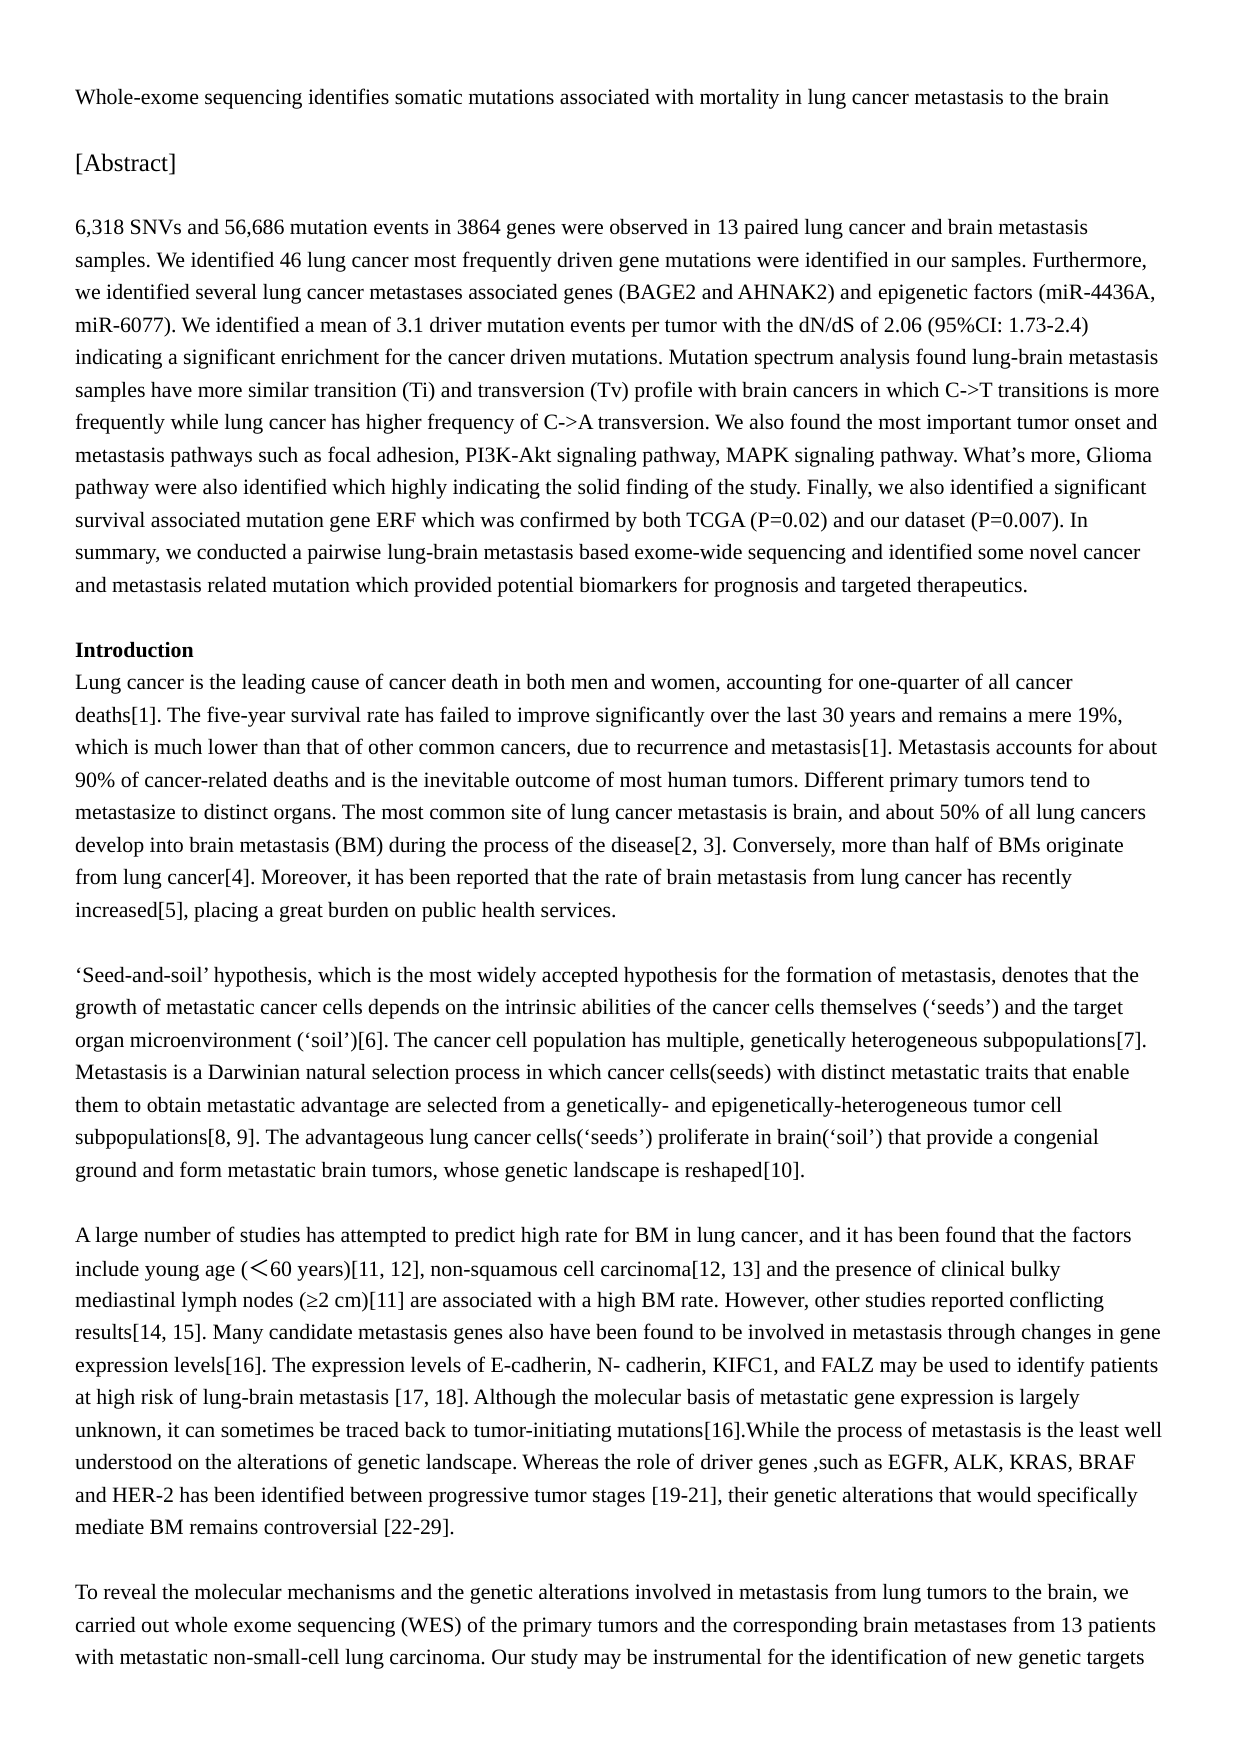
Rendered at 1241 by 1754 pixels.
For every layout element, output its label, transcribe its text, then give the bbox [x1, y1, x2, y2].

text A large number of studies has attempted to predict high rate for BM in lung cancer, and it has been found that the factors include young age (＜60 years)[11, 12], non-squamous cell carcinoma[12, 13] and the presence of clinical bulky mediastinal lymph nodes (≥2 cm)[11] are associated with a high BM rate. However, other studies reported conflicting results[14, 15]. Many candidate metastasis genes also have been found to be involved in metastasis through changes in gene expression levels[16]. The expression levels of E-cadherin, N- cadherin, KIFC1, and FALZ may be used to identify patients at high risk of lung-brain metastasis [17, 18]. Although the molecular basis of metastatic gene expression is largely unknown, it can sometimes be traced back to tumor-initiating mutations[16].While the process of metastasis is the least well understood on the alterations of genetic landscape. Whereas the role of driver genes ,such as EGFR, ALK, KRAS, BRAF and HER-2 has been identified between progressive tumor stages [19-21], their genetic alterations that would specifically mediate BM remains controversial [22-29]. [75, 1218, 1165, 1543]
text ‘Seed-and-soil’ hypothesis, which is the most widely accepted hypothesis for the formation of metastasis, denotes that the growth of metastatic cancer cells depends on the intrinsic abilities of the cancer cells themselves (‘seeds’) and the target organ microenvironment (‘soil’)[6]. The cancer cell population has multiple, genetically heterogeneous subpopulations[7]. Metastasis is a Darwinian natural selection process in which cancer cells(seeds) with distinct metastatic traits that enable them to obtain metastatic advantage are selected from a genetically- and epigenetically-heterogeneous tumor cell subpopulations[8, 9]. The advantageous lung cancer cells(‘seeds’) proliferate in brain(‘soil’) that provide a congenial ground and form metastatic brain tumors, whose genetic landscape is reshaped[10]. [75, 958, 1165, 1186]
text Lung cancer is the leading cause of cancer death in both men and women, accounting for one-quarter of all cancer deaths[1]. The five-year survival rate has failed to improve significantly over the last 30 years and remains a mere 19%, which is much lower than that of other common cancers, due to recurrence and metastasis[1]. Metastasis accounts for about 90% of cancer-related deaths and is the inevitable outcome of most human tumors. Different primary tumors tend to metastasize to distinct organs. The most common site of lung cancer metastasis is brain, and about 50% of all lung cancers develop into brain metastasis (BM) during the process of the disease[2, 3]. Conversely, more than half of BMs originate from lung cancer[4]. Moreover, it has been reported that the rate of brain metastasis from lung cancer has recently increased[5], placing a great burden on public health services. [75, 666, 1165, 926]
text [75, 1576, 1165, 1673]
text [Abstract] [75, 146, 1165, 178]
text Whole-exome sequencing identifies somatic mutations associated with mortality in lung cancer metastasis to the brain [75, 81, 1165, 113]
text 6,318 SNVs and 56,686 mutation events in 3864 genes were observed in 13 paired lung cancer and brain metastasis samples. We identified 46 lung cancer most frequently driven gene mutations were identified in our samples. Furthermore, we identified several lung cancer metastases associated genes (BAGE2 and AHNAK2) and epigenetic factors (miR-4436A, miR-6077). We identified a mean of 3.1 driver mutation events per tumor with the dN/dS of 2.06 (95%CI: 1.73-2.4) indicating a significant enrichment for the cancer driven mutations. Mutation spectrum analysis found lung-brain metastasis samples have more similar transition (Ti) and transversion (Tv) profile with brain cancers in which C->T transitions is more frequently while lung cancer has higher frequency of C->A transversion. We also found the most important tumor onset and metastasis pathways such as focal adhesion, PI3K-Akt signaling pathway, MAPK signaling pathway. What’s more, Glioma pathway were also identified which highly indicating the solid finding of the study. Finally, we also identified a significant survival associated mutation gene ERF which was confirmed by both TCGA (P=0.02) and our dataset (P=0.007). In summary, we conducted a pairwise lung-brain metastasis based exome-wide sequencing and identified some novel cancer and metastasis related mutation which provided potential biomarkers for prognosis and targeted therapeutics. [75, 211, 1165, 601]
text Introduction [75, 633, 1165, 666]
